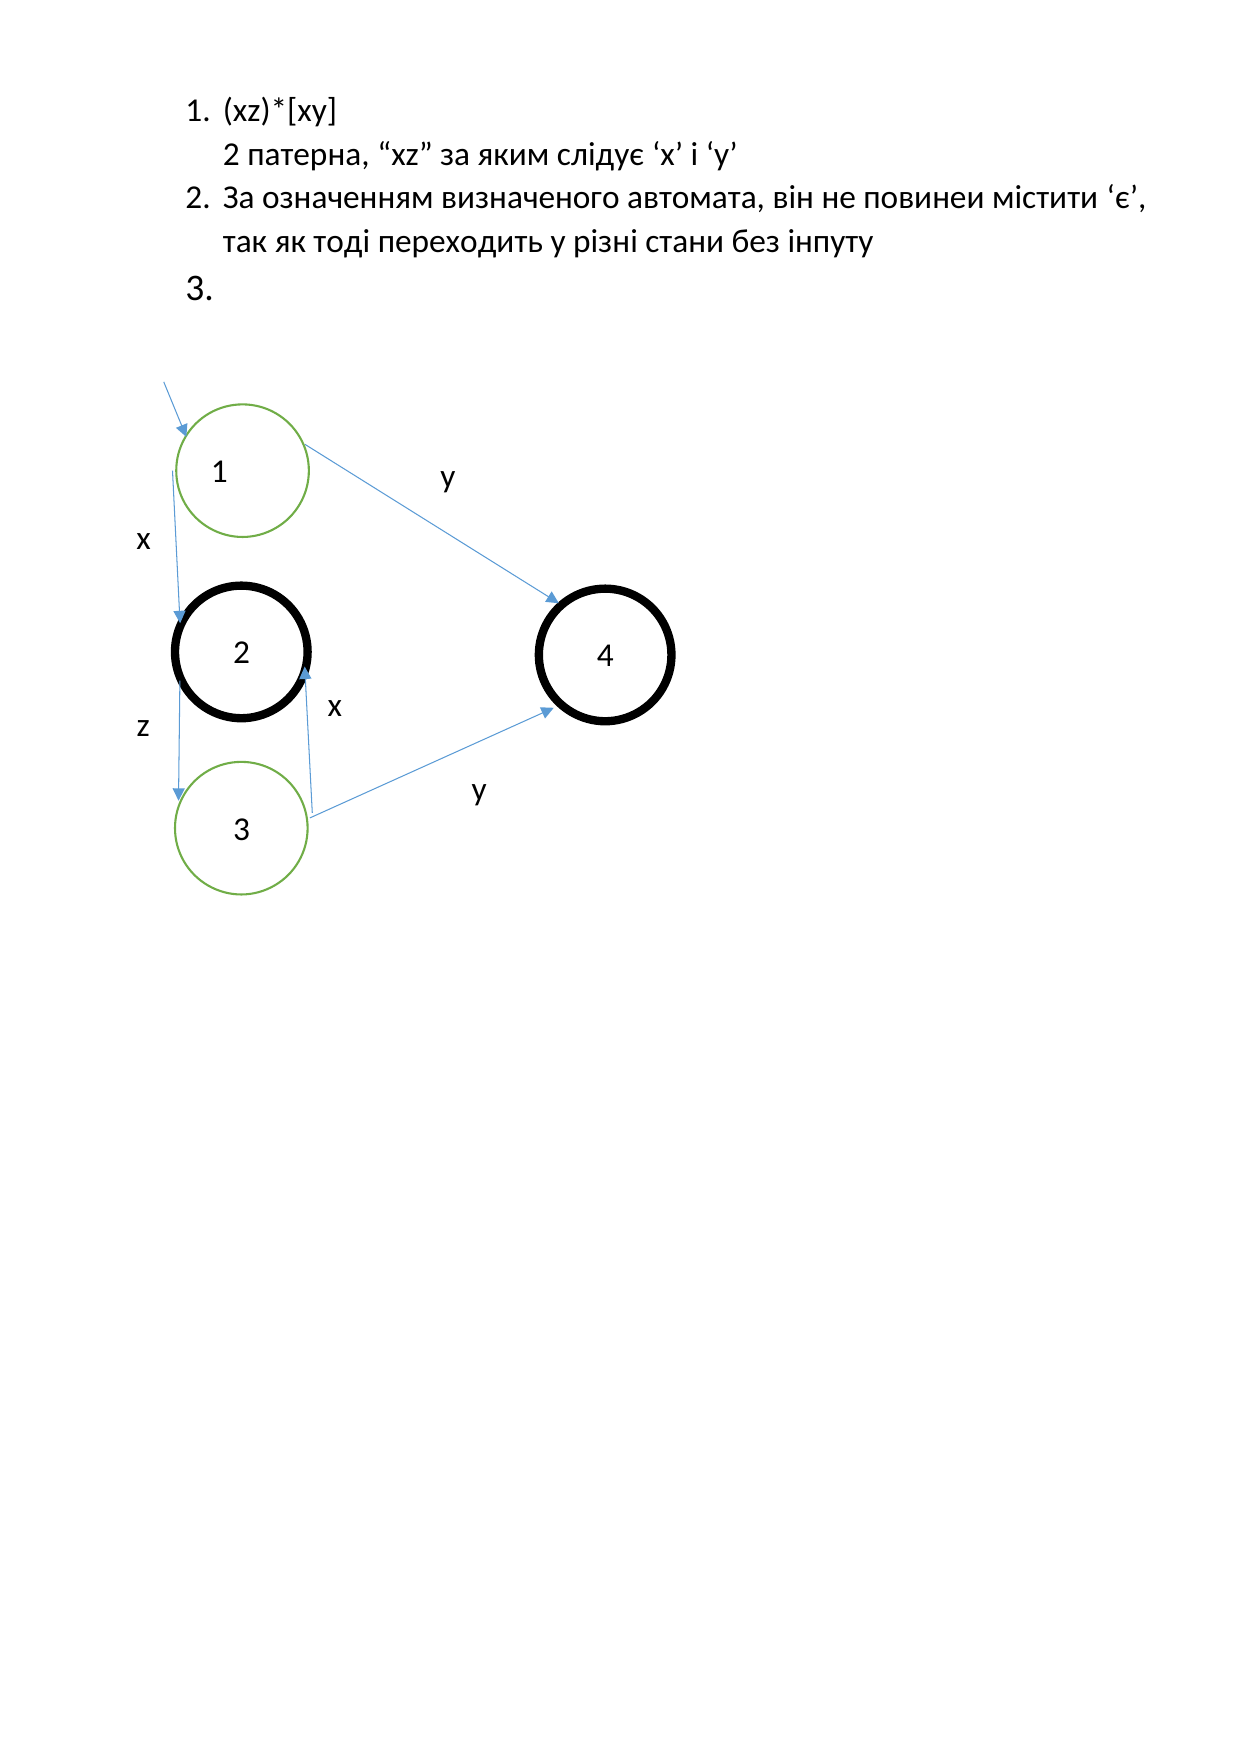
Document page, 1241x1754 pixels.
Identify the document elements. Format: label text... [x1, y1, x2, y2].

list 2 патерна, “xz” за яким слідує ‘x’ і ‘y’ [223, 132, 1152, 173]
list (xz)*[xy] [185, 88, 1152, 129]
list За означенням визначеного автомата, він не повинеи містити ‘є’, так як тоді переходить у різні стани без інпуту [185, 176, 1152, 261]
